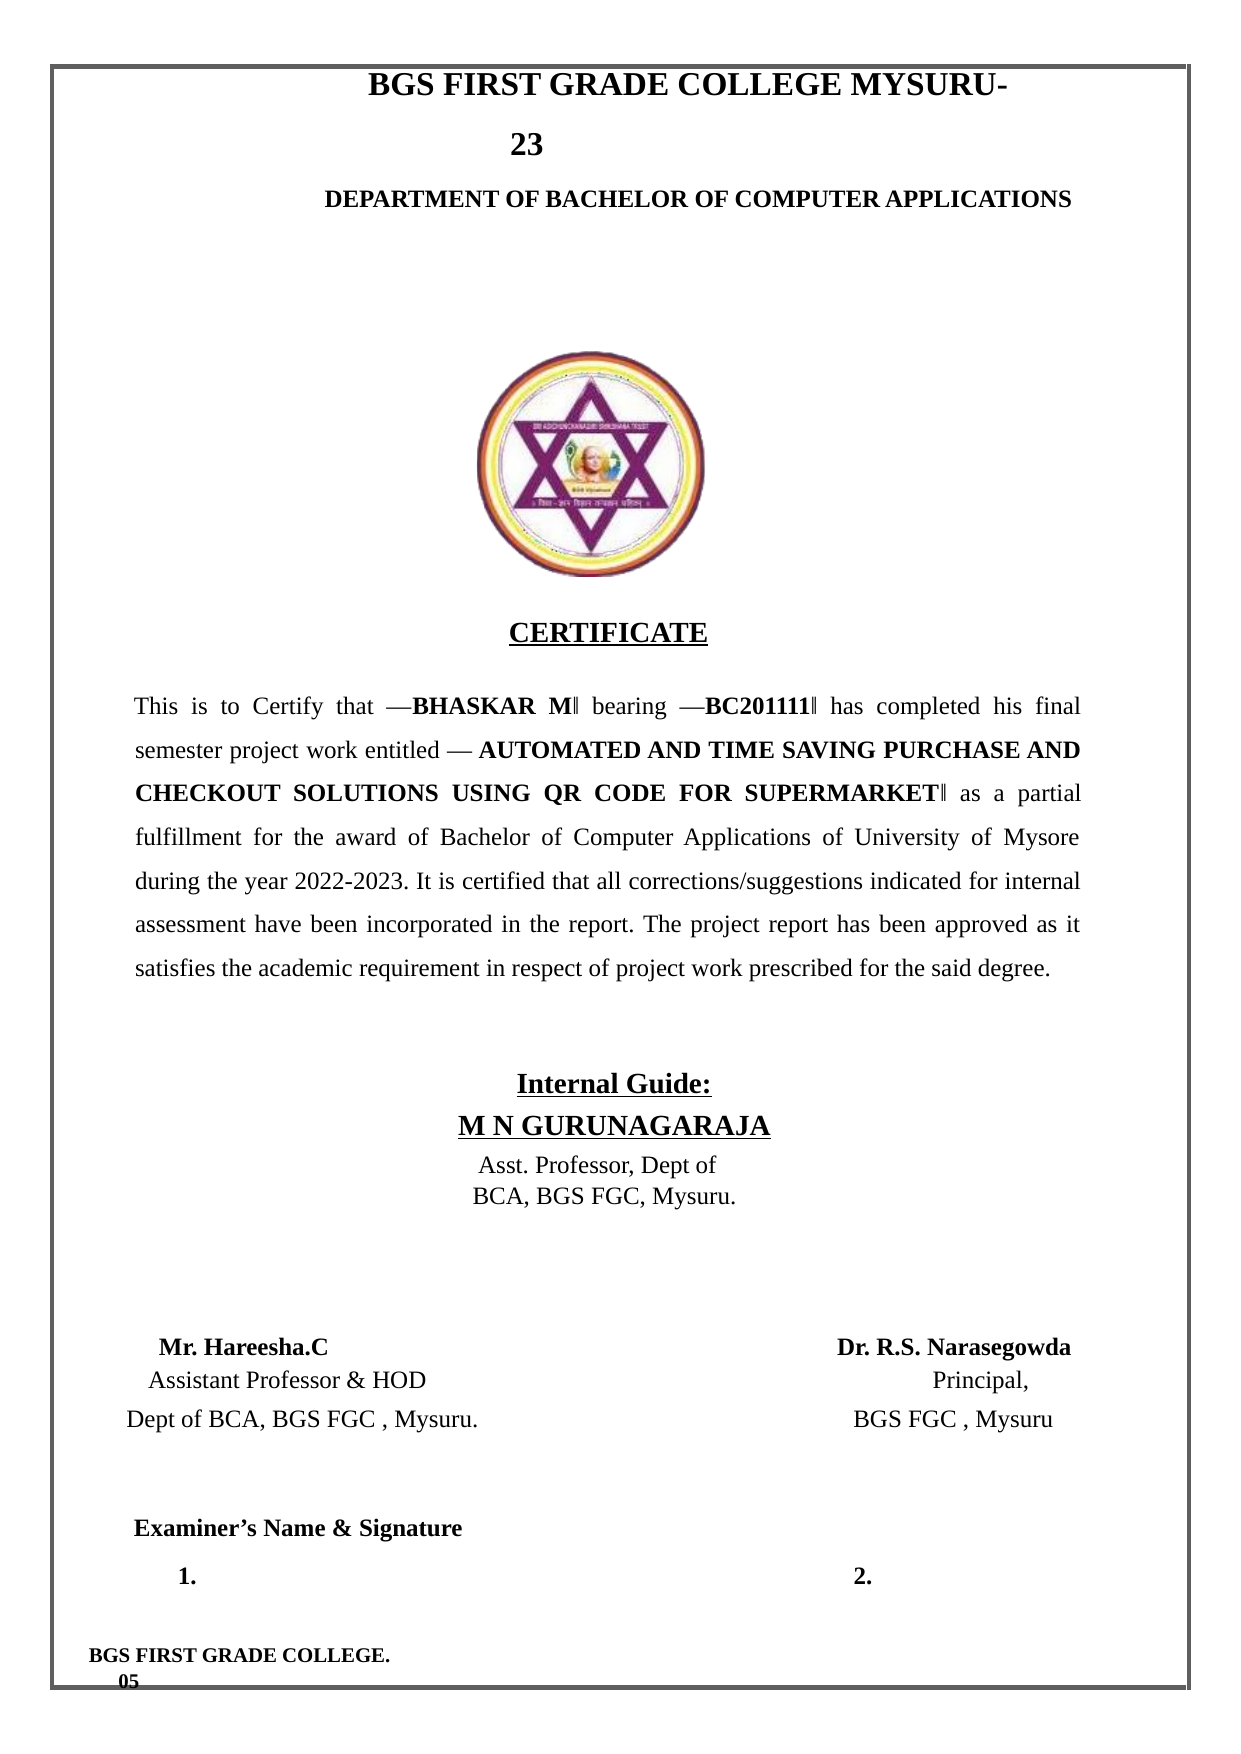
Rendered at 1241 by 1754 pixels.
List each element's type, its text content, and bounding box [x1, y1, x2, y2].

text Internal Guide: [147, 1067, 1082, 1100]
text 1. 2. [178, 1561, 889, 1590]
subtitle Mr. Hareesha.C Dr. R.S. Narasegowda [118, 1332, 1074, 1361]
text Asst. Professor, Dept of [127, 1150, 1037, 1179]
text M N GURUNAGARAJA [147, 1108, 1082, 1142]
text This is to Certify that ―BHASKAR M‖ bearing ―BC201111‖ has completed his final semester project work entitled ― AUTOMATED AND TIME SAVING PURCHASE AND CHECKOUT SOLUTIONS USING QR CODE FOR SUPERMARKET‖ as a partial fulfillment for the award of Bachelor of Computer Applications of University of Mysore during the year 2022-2023. It is certified that all corrections/suggestions indicated for internal assessment have been incorporated in the report. The project report has been approved as it satisfies the academic requirement in respect of project work prescribed for the said degree. [134, 691, 1082, 982]
text BCA, BGS FGC, Mysuru. [127, 1181, 1082, 1210]
text Assistant Professor & HOD Principal, [118, 1366, 1074, 1394]
text Dept of BCA, BGS FGC , Mysuru. BGS FGC , Mysuru [126, 1404, 1082, 1433]
text CERTIFICATE [147, 615, 1070, 648]
picture [476, 350, 705, 577]
subtitle Examiner’s Name & Signature [134, 1513, 1074, 1542]
